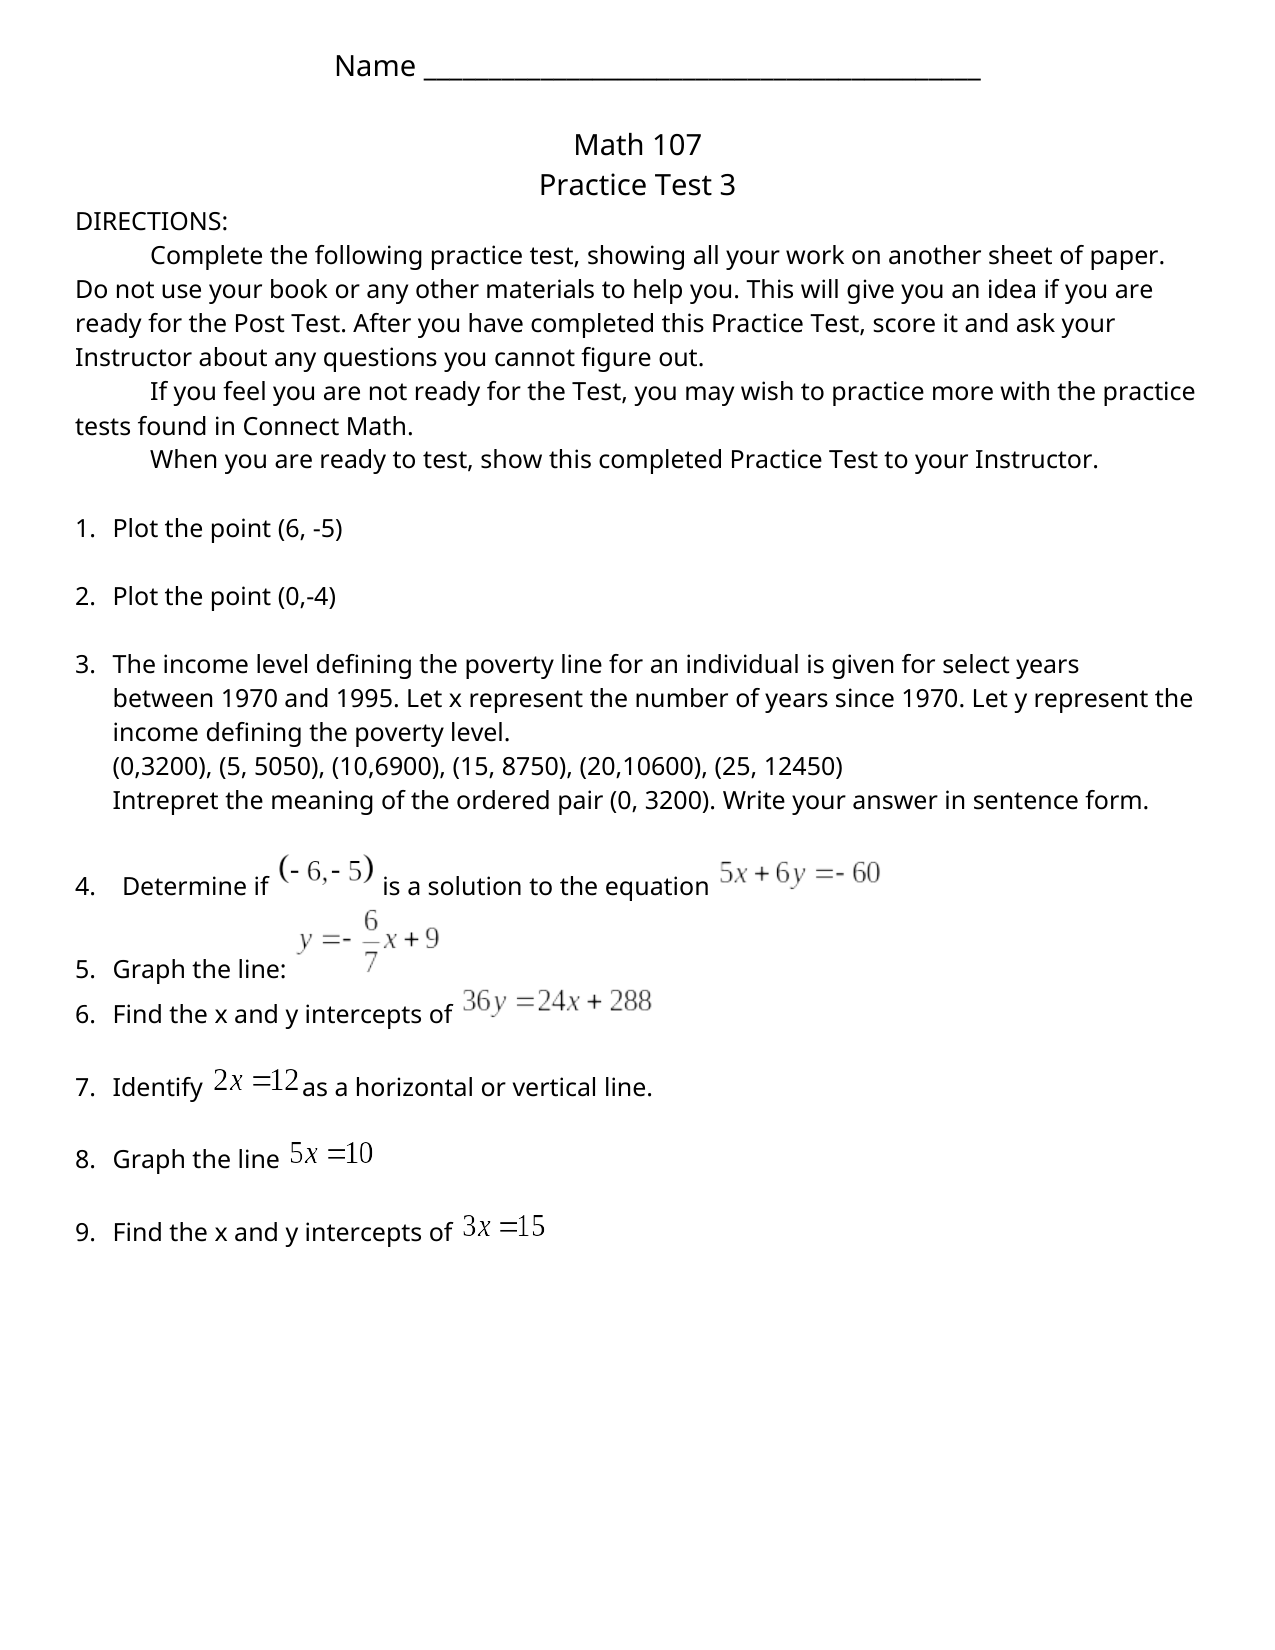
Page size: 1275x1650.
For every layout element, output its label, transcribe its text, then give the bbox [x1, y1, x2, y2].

text When you are ready to test, show this completed Practice Test to your Instructor. [75, 442, 1200, 476]
list Graph the line: [75, 903, 1200, 986]
text Math 107 [75, 124, 1200, 164]
list Plot the point (6, -5) [75, 510, 1200, 544]
text Complete the following practice test, showing all your work on another sheet of paper. Do not use your book or any other materials to help you. This will give you an idea if you are ready for the Post Test. After you have completed this Practice Test, score it and ask your Instructor about any questions you cannot figure out. [75, 238, 1200, 374]
list Graph the line [75, 1137, 1200, 1176]
text If you feel you are not ready for the Test, you may wish to practice more with the practice tests found in Connect Math. [75, 374, 1200, 442]
list Determine if is a solution to the equation [75, 851, 1200, 903]
text DIRECTIONS: [75, 204, 1200, 238]
text Practice Test 3 [75, 164, 1200, 204]
list The income level defining the poverty line for an individual is given for select years between 1970 and 1995. Let x represent the number of years since 1970. Let y represent the income defining the poverty level. [75, 647, 1200, 749]
text Intrepret the meaning of the ordered pair (0, 3200). Write your answer in sentence form. [112, 783, 1200, 817]
list Plot the point (0,-4) [75, 578, 1200, 612]
list Find the x and y intercepts of [75, 1210, 1200, 1249]
text (0,3200), (5, 5050), (10,6900), (15, 8750), (20,10600), (25, 12450) [112, 749, 1200, 783]
list Identify as a horizontal or vertical line. [75, 1065, 1200, 1103]
list Find the x and y intercepts of [75, 986, 1200, 1031]
text Name ___________________________________________ [75, 45, 1200, 85]
